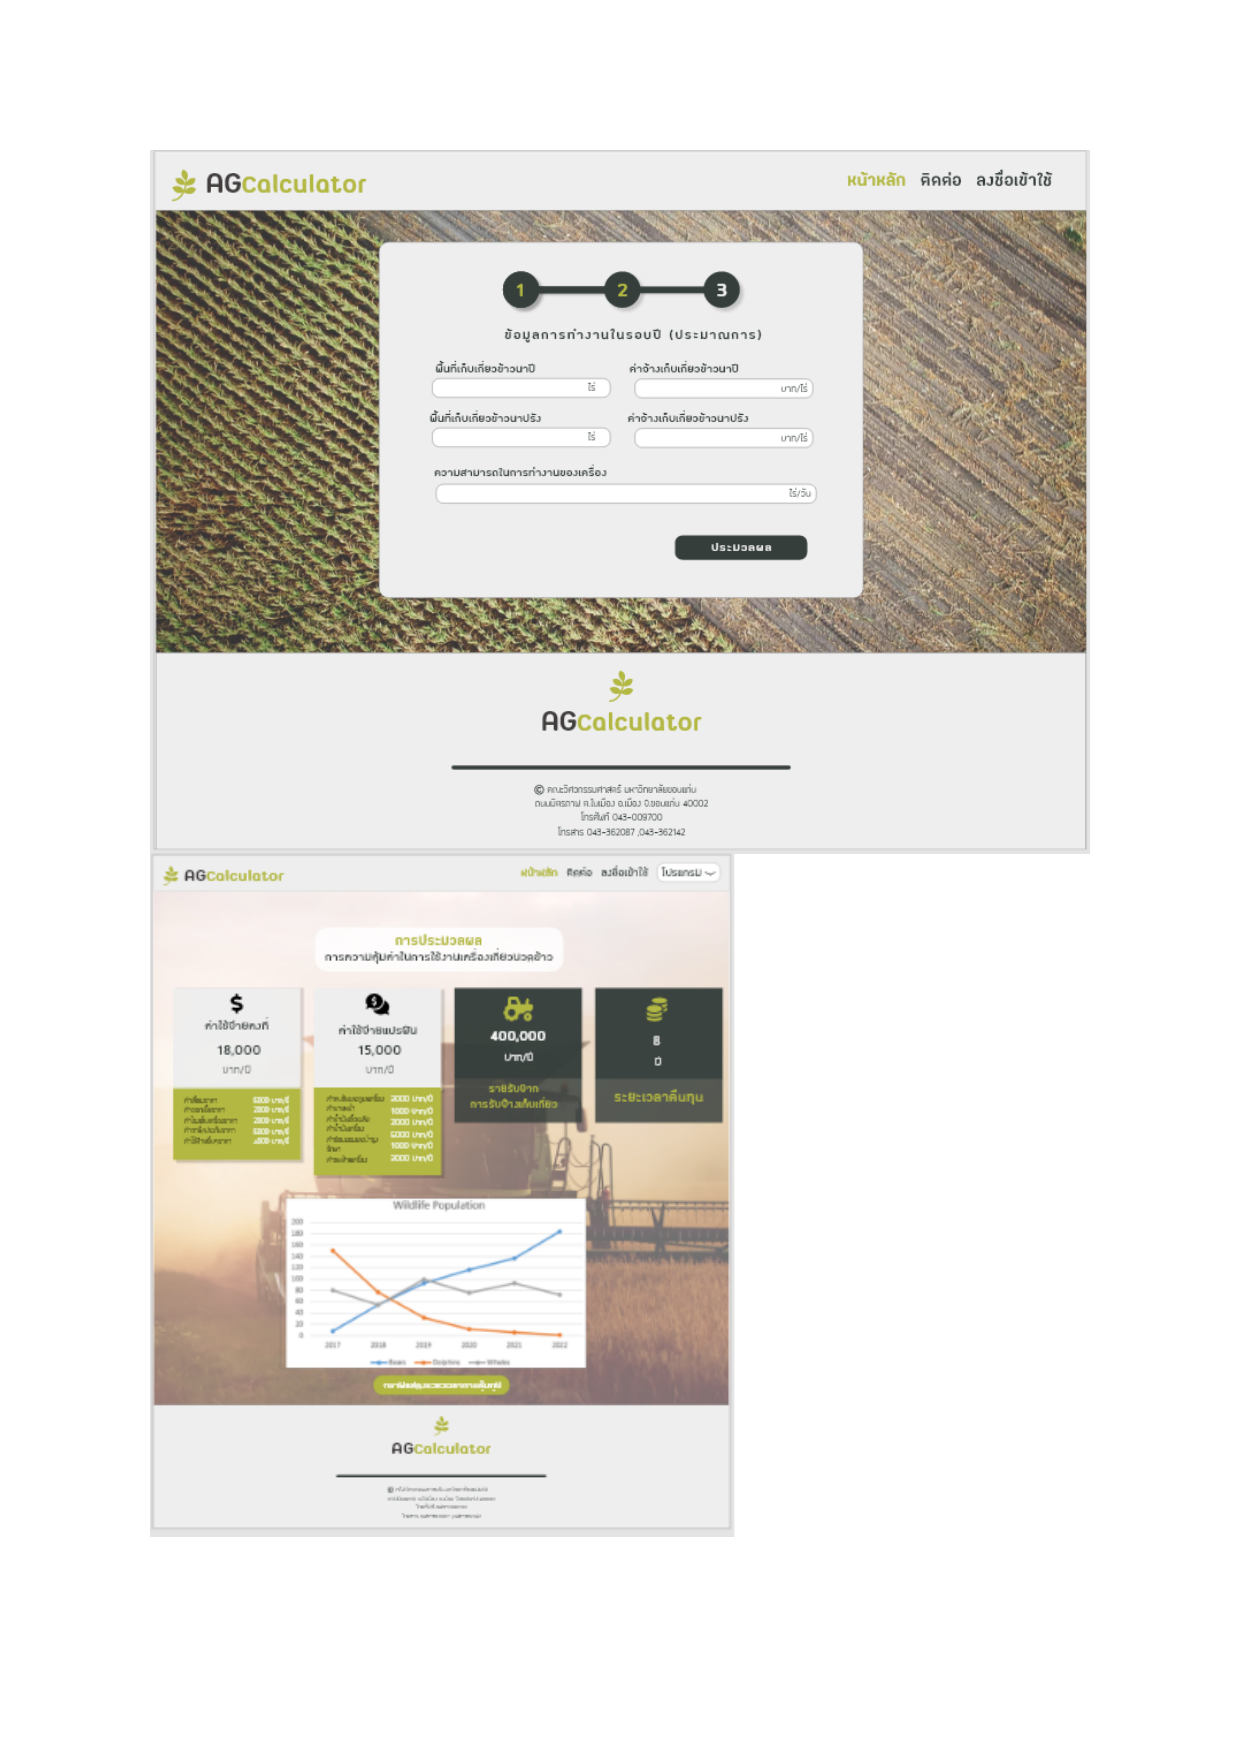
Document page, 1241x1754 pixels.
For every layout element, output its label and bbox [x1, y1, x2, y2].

picture [150, 150, 1091, 1537]
